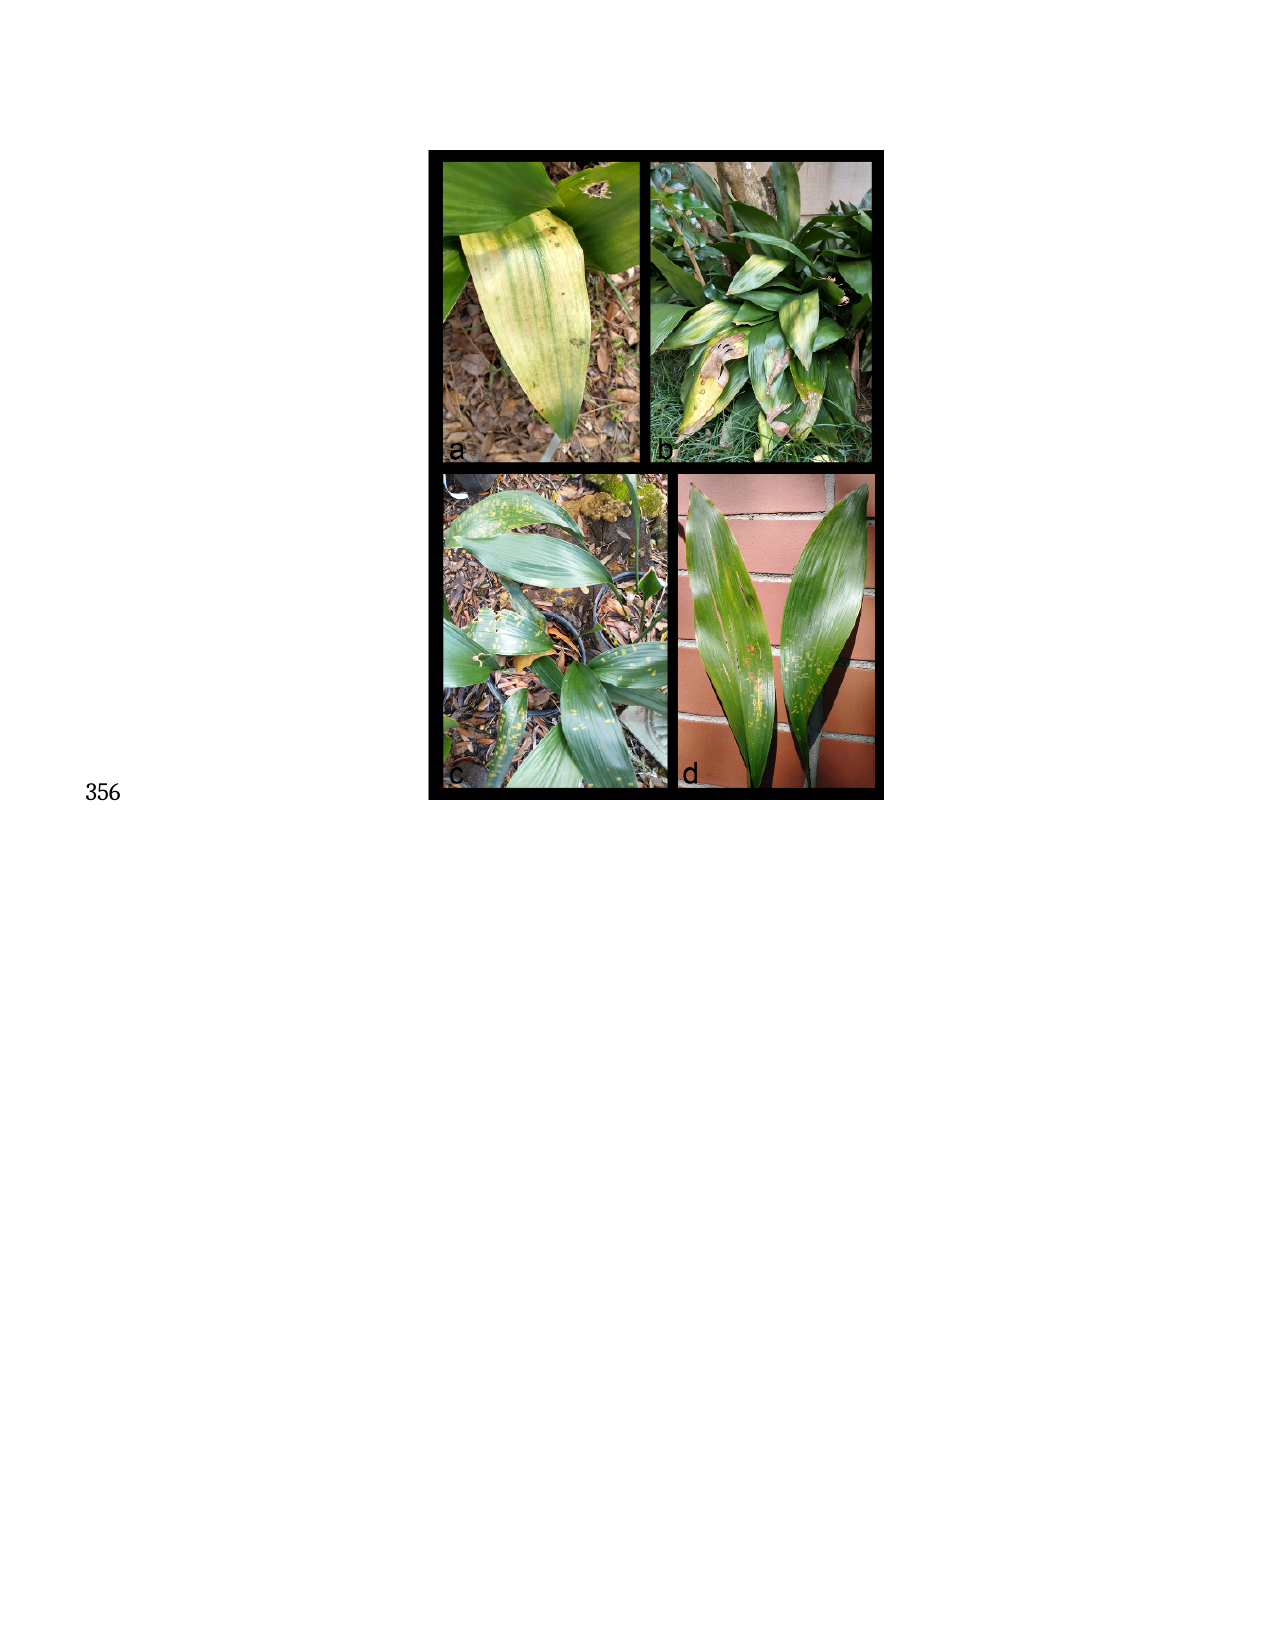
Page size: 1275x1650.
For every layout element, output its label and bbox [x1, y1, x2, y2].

picture [168, 150, 1144, 800]
